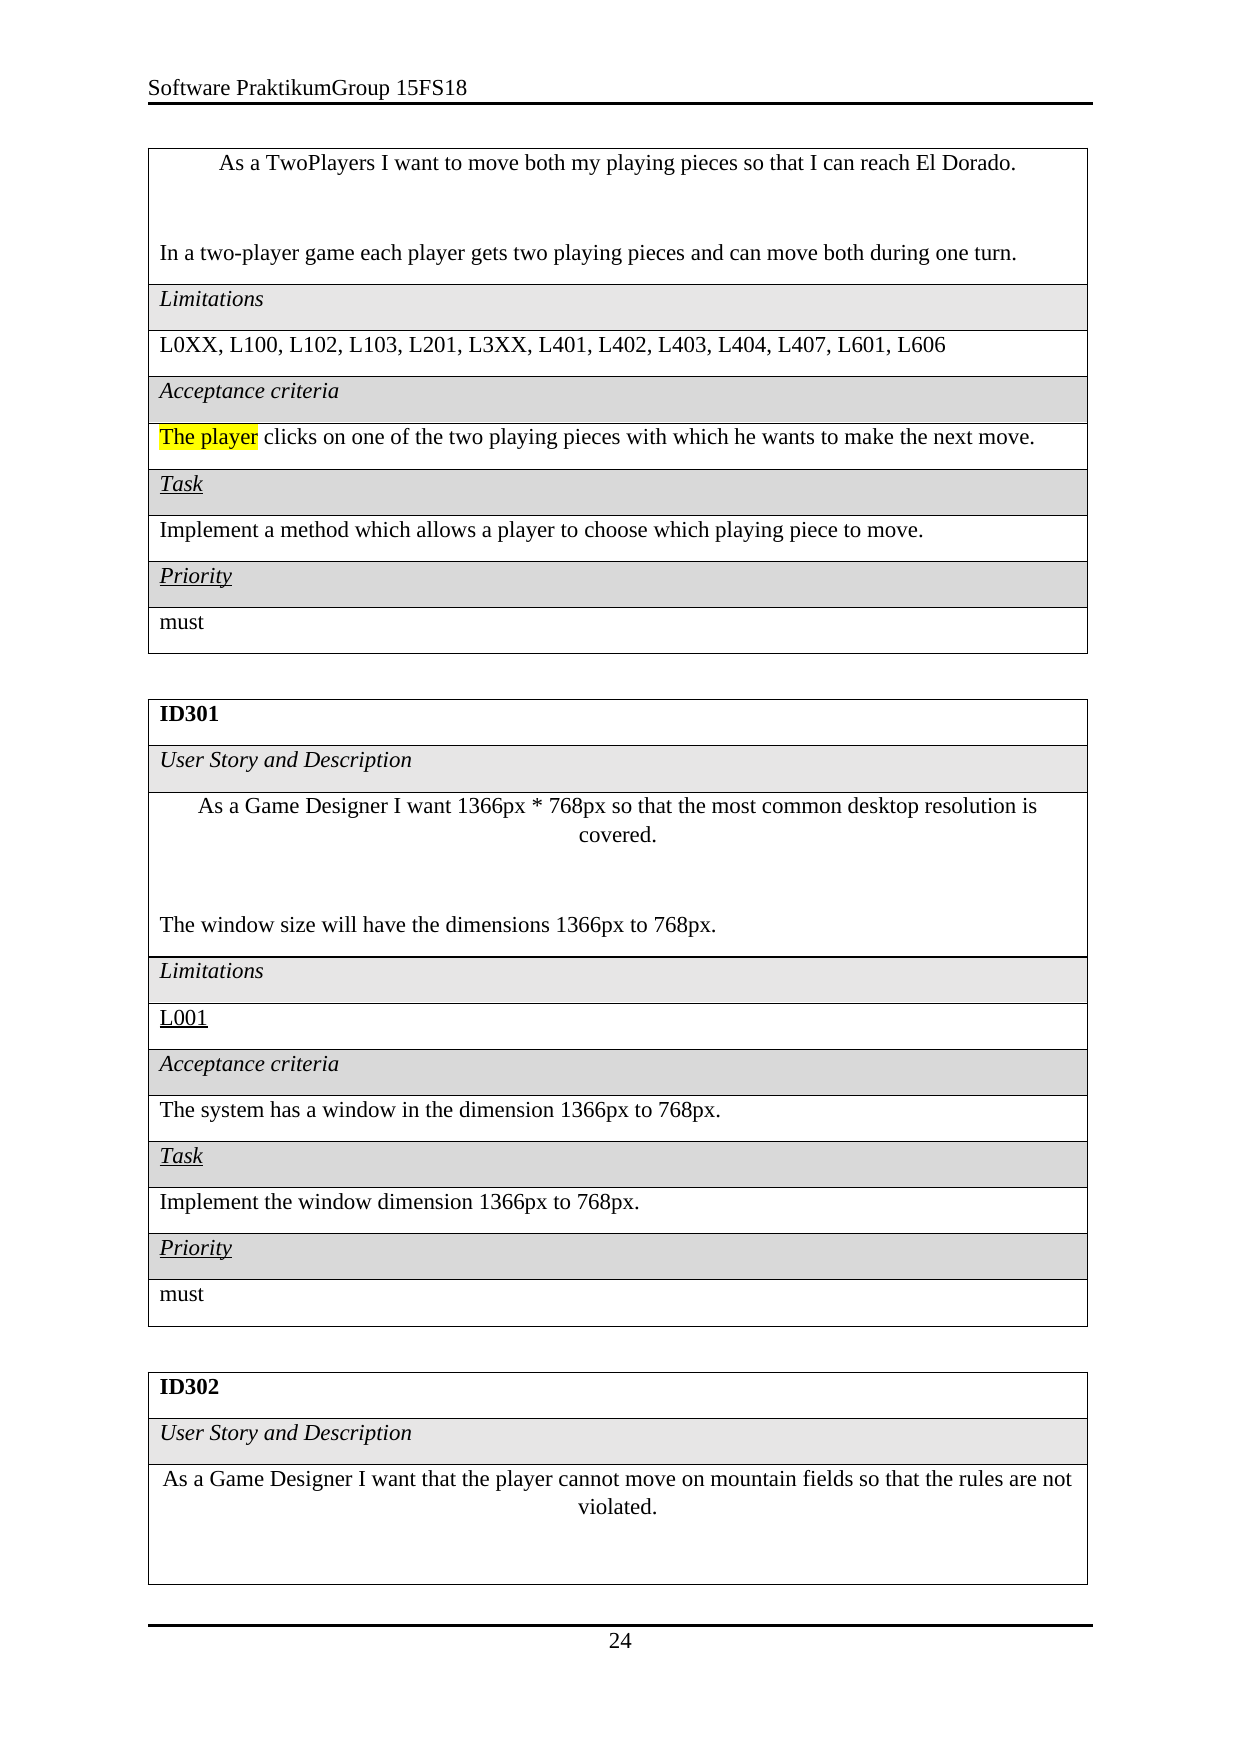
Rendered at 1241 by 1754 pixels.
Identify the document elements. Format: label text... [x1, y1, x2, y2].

table_cell must [149, 1280, 1087, 1326]
table_cell Priority [149, 562, 1087, 607]
table_header ID301 [149, 700, 1087, 745]
table_cell The player clicks on one of the two playing pieces with which he wants to make the next move. [149, 424, 1087, 468]
table_cell must [149, 608, 1087, 653]
table_cell User Story and Description [149, 1419, 1087, 1464]
table_cell Acceptance criteria [149, 1050, 1087, 1095]
table_cell Priority [149, 1234, 1087, 1279]
table_cell User Story and Description [149, 746, 1087, 792]
table_header ID302 [149, 1373, 1087, 1418]
table_cell The system has a window in the dimension 1366px to 768px. [149, 1096, 1087, 1141]
table_cell L001 [149, 1004, 1087, 1049]
table_cell L0XX, L100, L102, L103, L201, L3XX, L401, L402, L403, L404, L407, L601, L606 [149, 331, 1087, 376]
table_cell Implement the window dimension 1366px to 768px. [149, 1188, 1087, 1233]
table_cell Limitations [149, 285, 1087, 330]
table_cell Limitations [149, 958, 1087, 1002]
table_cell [149, 1465, 1087, 1584]
table_cell As a TwoPlayers I want to move both my playing pieces so that I can reach El Dorado. In a two-player game each player gets two playing pieces and can move both during one turn. [149, 149, 1087, 284]
table_cell Task [149, 1142, 1087, 1187]
table_cell As a Game Designer I want 1366px * 768px so that the most common desktop resolution is covered. The window size will have the dimensions 1366px to 768px. [149, 793, 1087, 956]
table_cell Acceptance criteria [149, 377, 1087, 422]
table_cell Task [149, 470, 1087, 515]
table_cell Implement a method which allows a player to choose which playing piece to move. [149, 516, 1087, 561]
